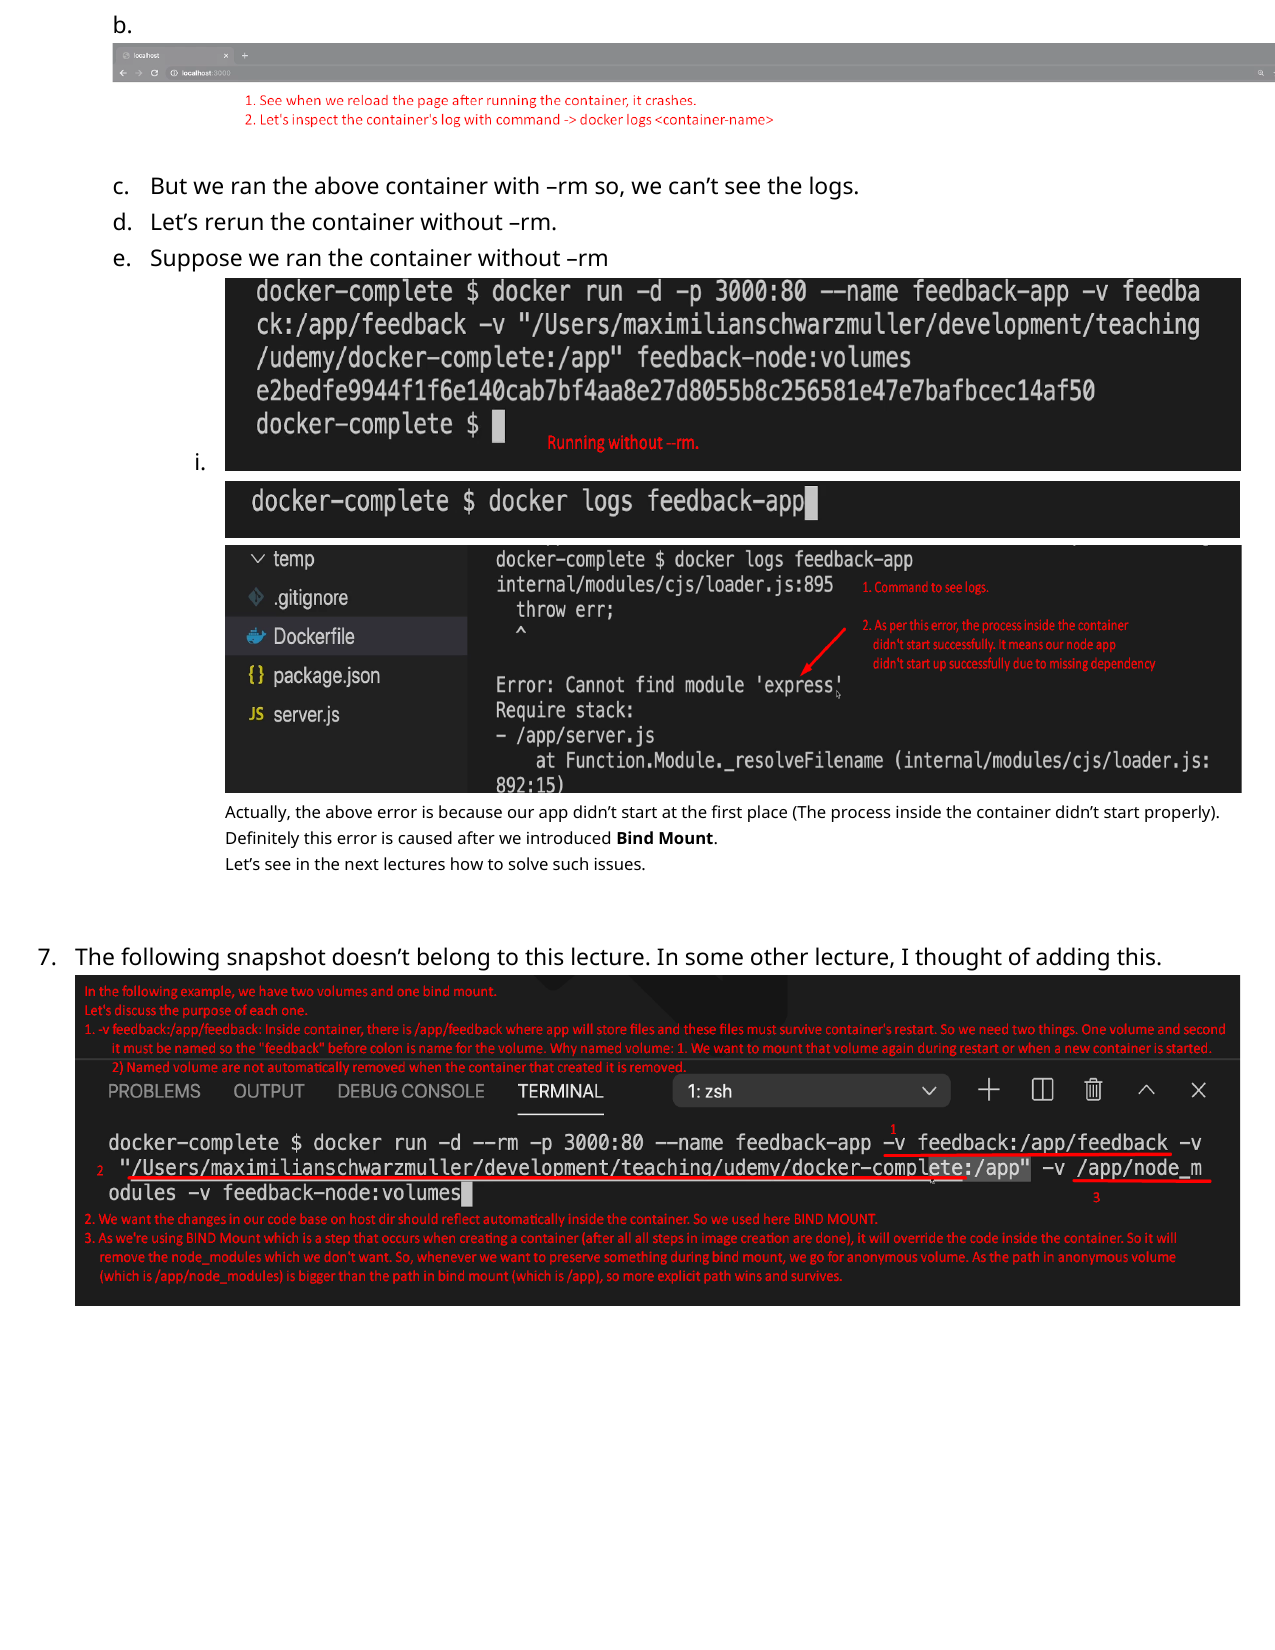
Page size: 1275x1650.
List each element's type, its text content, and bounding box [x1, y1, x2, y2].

picture [225, 278, 1241, 471]
picture [75, 975, 1241, 1306]
list Suppose we ran the container without –rm [112, 242, 1255, 273]
picture [225, 545, 1242, 793]
picture [225, 481, 1240, 538]
list But we ran the above container with –rm so, we can’t see the logs. [112, 170, 1255, 201]
picture [112, 43, 1275, 167]
list Let’s rerun the container without –rm. [112, 206, 1255, 237]
